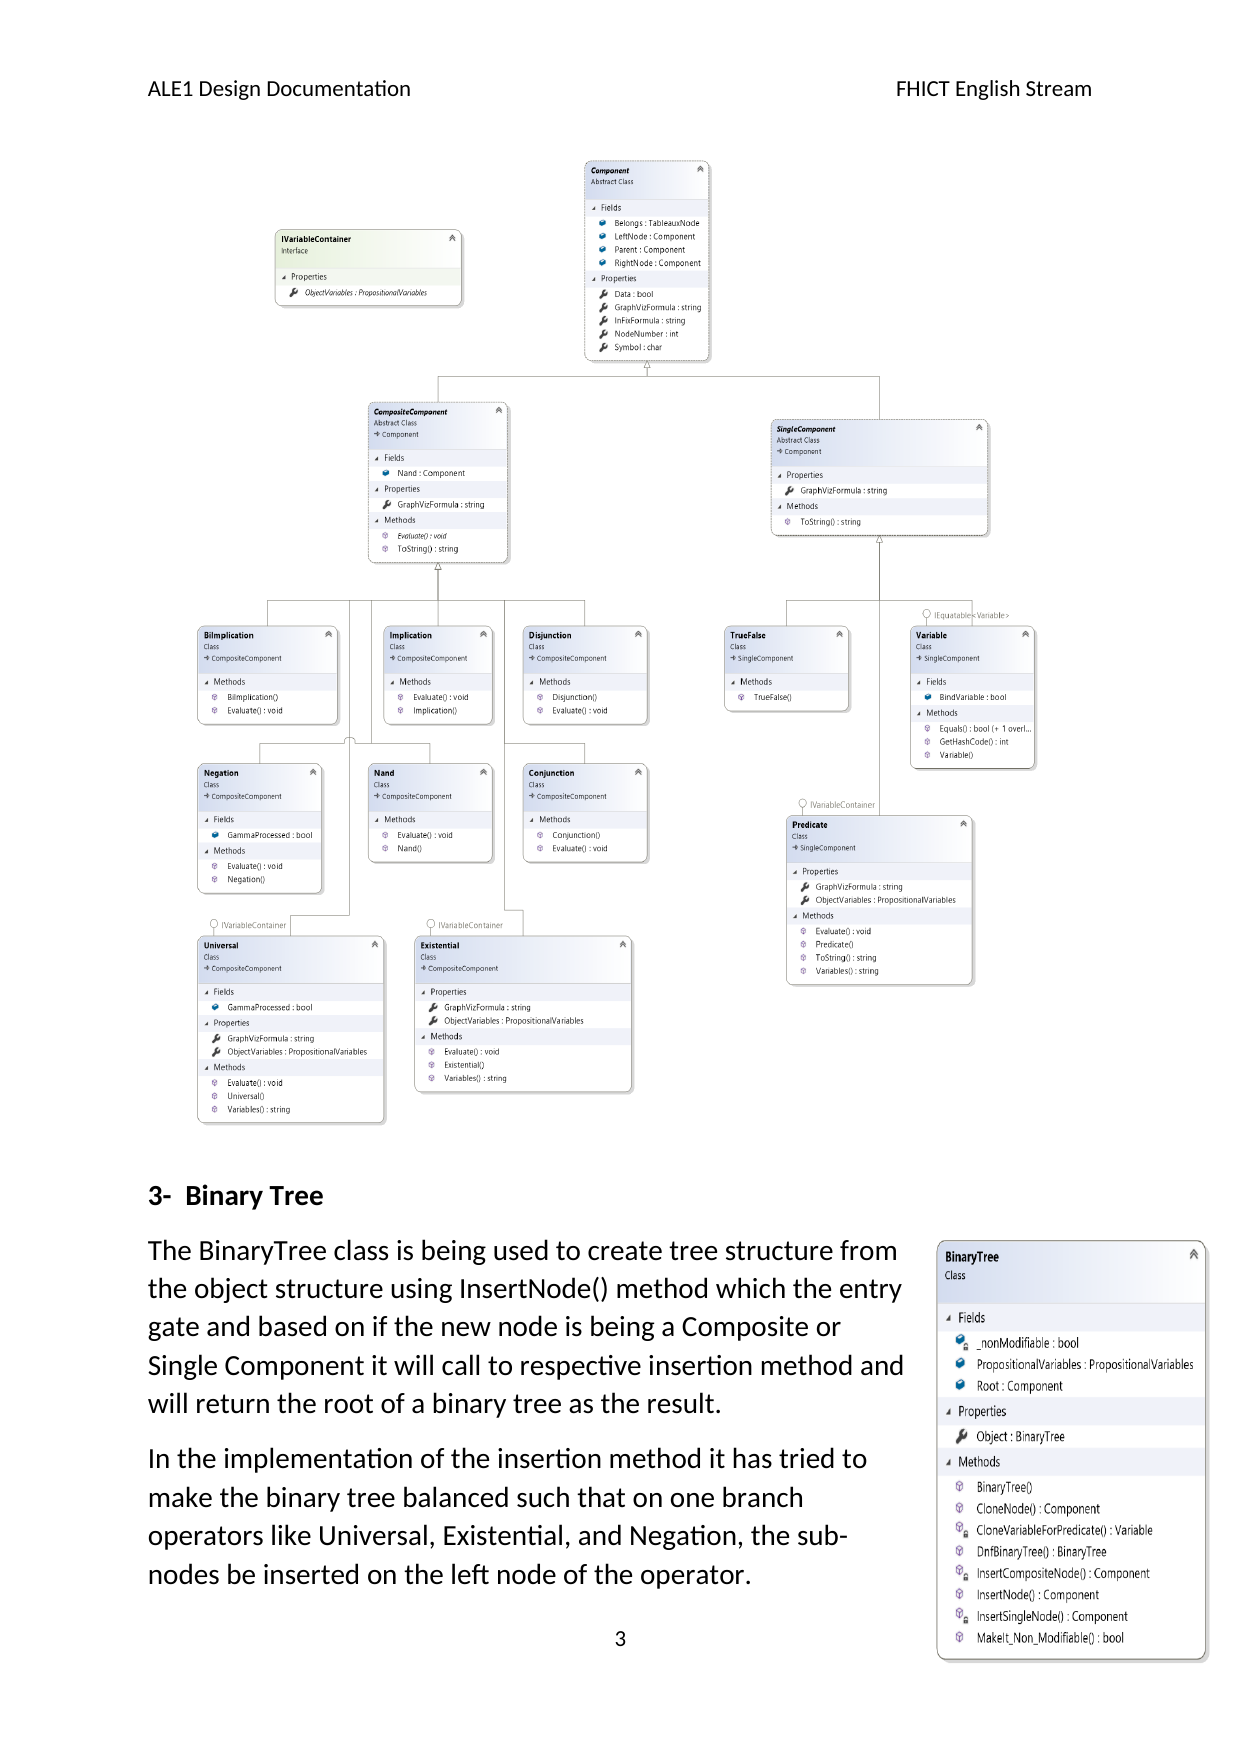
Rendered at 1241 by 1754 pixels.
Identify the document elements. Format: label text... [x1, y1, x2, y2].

text The BinaryTree class is being used to create tree structure from the object structure using InsertNode() method which the entry gate and based on if the new node is being a Composite or Single Component it will call to respective insertion method and will return the root of a binary tree as the result. [148, 1232, 929, 1421]
picture [147, 147, 1129, 1136]
text In the implementation of the insertion method it has tried to make the binary tree balanced such that on one branch operators like Universal, Existential, and Negation, the sub-nodes be inserted on the left node of the operator. [148, 1441, 929, 1591]
list Binary Tree [148, 1177, 1093, 1212]
picture [929, 1232, 1211, 1674]
